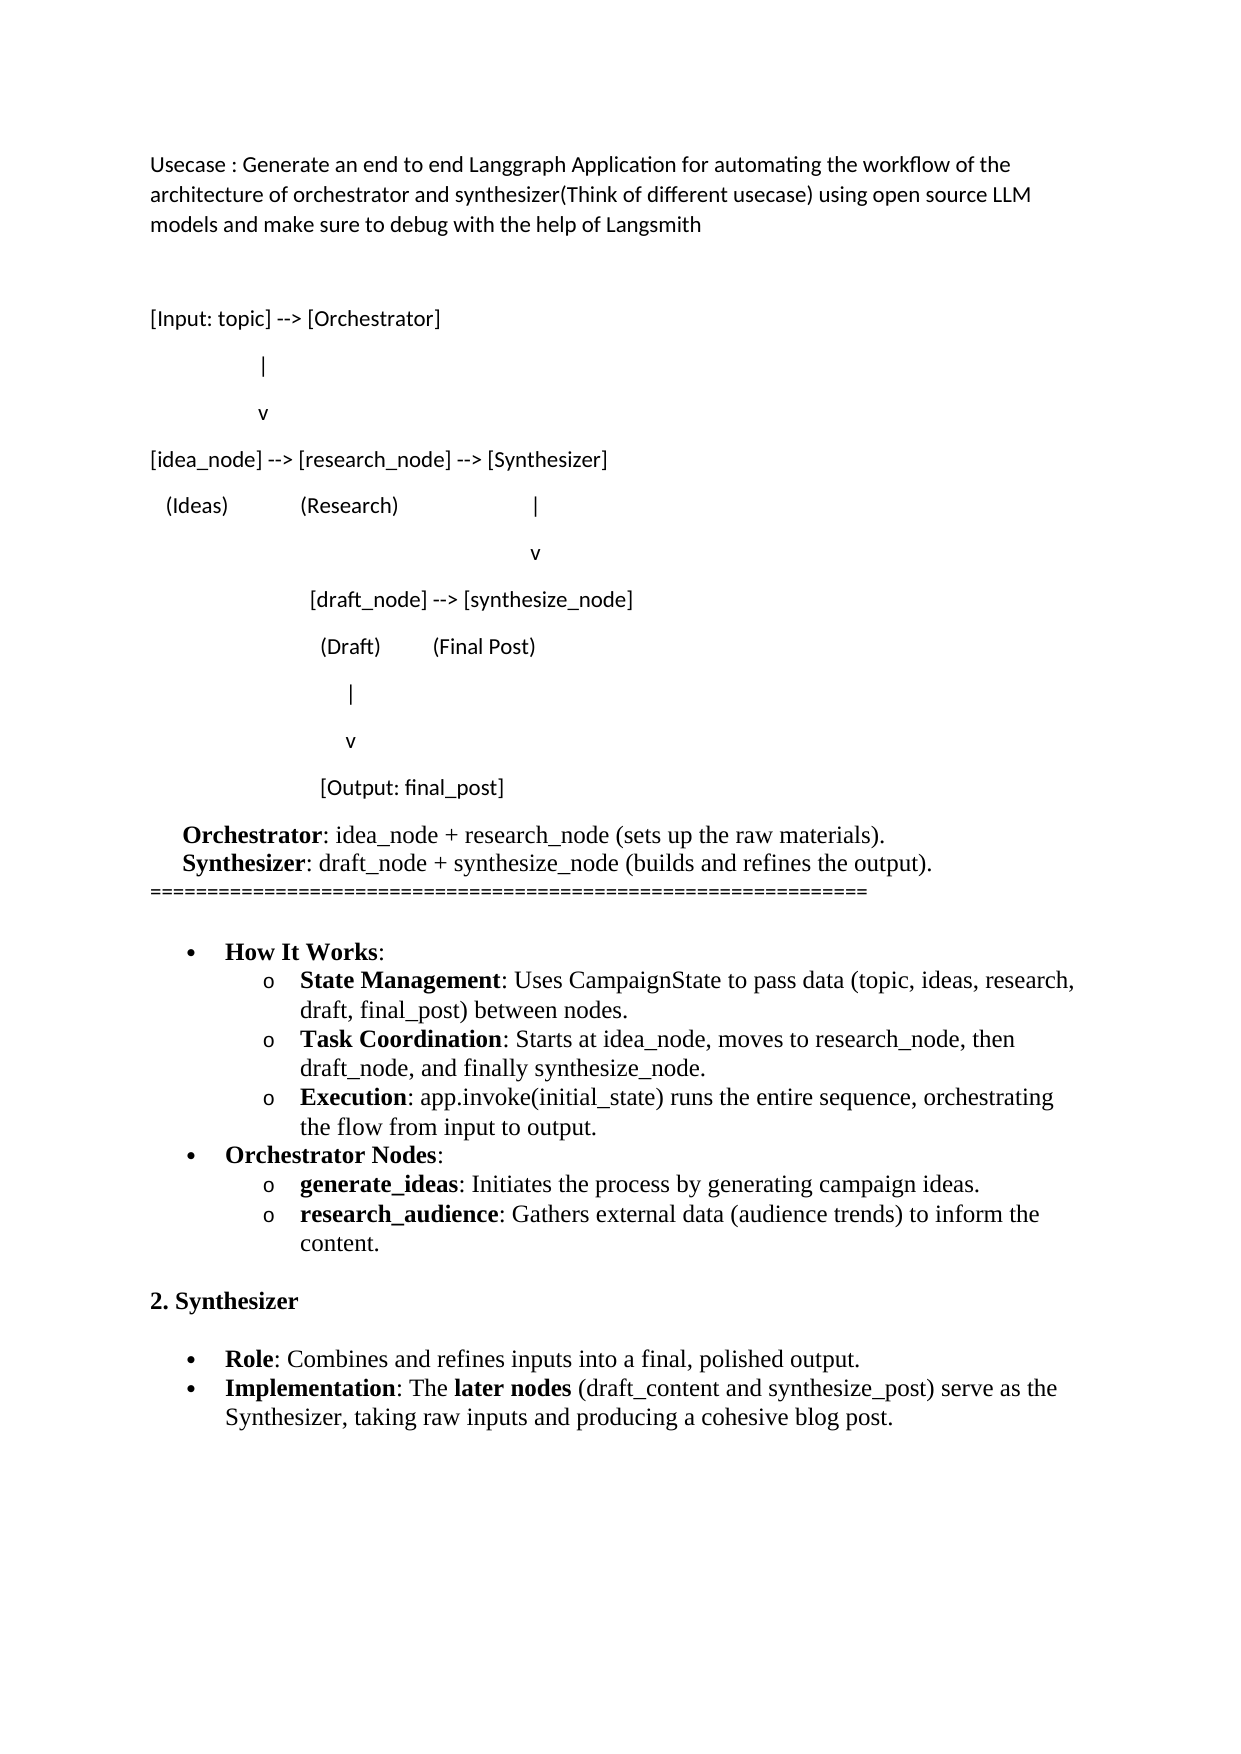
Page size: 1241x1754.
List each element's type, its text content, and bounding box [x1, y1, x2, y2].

list State Management: Uses CampaignState to pass data (topic, ideas, research, draft, final_post) between nodes. [262, 965, 1090, 1024]
list research_audience: Gathers external data (audience trends) to inform the content. [262, 1199, 1090, 1257]
text v [150, 398, 1090, 426]
text | [150, 351, 1090, 379]
list Implementation: The later nodes (draft_content and synthesize_post) serve as the Synthesizer, taking raw inputs and producing a cohesive blog post. [187, 1373, 1090, 1430]
text (Ideas) (Research) | [150, 492, 1090, 520]
text v [150, 726, 1090, 754]
list Task Coordination: Starts at idea_node, moves to research_node, then draft_node, and finally synthesize_node. [262, 1024, 1090, 1082]
list Role: Combines and refines inputs into a final, polished output. [187, 1344, 1090, 1373]
text Usecase : Generate an end to end Langgraph Application for automating the workflow of the architecture of orchestrator and synthesizer(Think of different usecase) using open source LLM models and make sure to debug with the help of Langsmith [150, 150, 1090, 238]
text [idea_node] --> [research_node] --> [Synthesizer] [150, 445, 1090, 473]
list generate_ideas: Initiates the process by generating campaign ideas. [262, 1169, 1090, 1199]
text 2. Synthesizer [150, 1286, 1090, 1315]
text  Orchestrator: idea_node + research_node (sets up the raw materials). [150, 820, 1090, 848]
text [Output: final_post] [150, 773, 1090, 801]
text v [150, 538, 1090, 567]
list How It Works: [187, 937, 1090, 965]
text =============================================================== [150, 877, 1090, 905]
text [Input: topic] --> [Orchestrator] [150, 304, 1090, 332]
list Execution: app.invoke(initial_state) runs the entire sequence, orchestrating the flow from input to output. [262, 1082, 1090, 1140]
text  Synthesizer: draft_node + synthesize_node (builds and refines the output). [150, 848, 1090, 877]
text [draft_node] --> [synthesize_node] [150, 585, 1090, 613]
list Orchestrator Nodes: [187, 1140, 1090, 1169]
text | [150, 679, 1090, 707]
text (Draft) (Final Post) [150, 632, 1090, 660]
